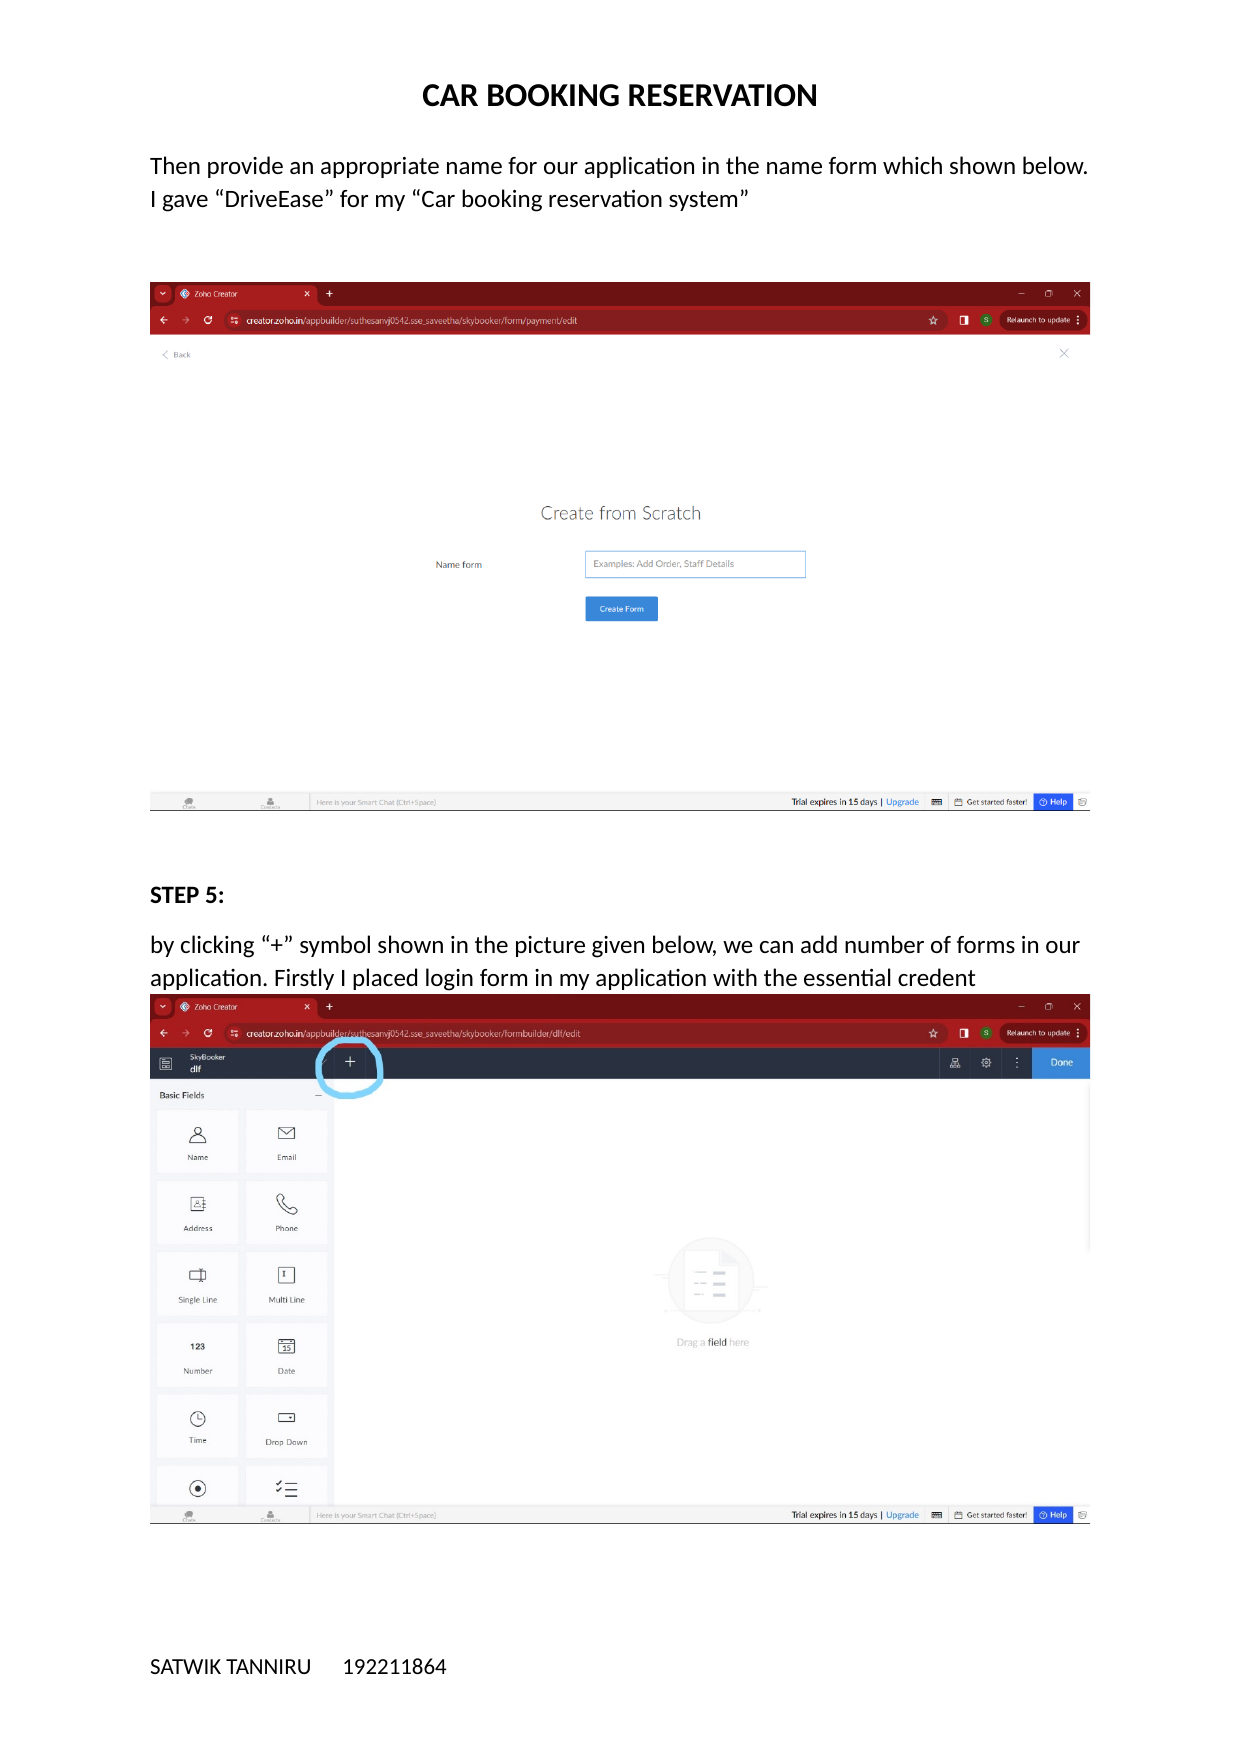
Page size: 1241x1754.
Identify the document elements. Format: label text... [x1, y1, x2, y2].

text Then provide an appropriate name for our application in the name form which shown below. I gave “DriveEase” for my “Car booking reservation system” [150, 150, 1090, 213]
text STEP 5: [150, 879, 1090, 910]
picture [150, 994, 1091, 1524]
text by clicking “+” symbol shown in the picture given below, we can add number of forms in our application. Firstly I placed login form in my application with the essential credent [150, 929, 1090, 994]
picture [150, 282, 1091, 811]
